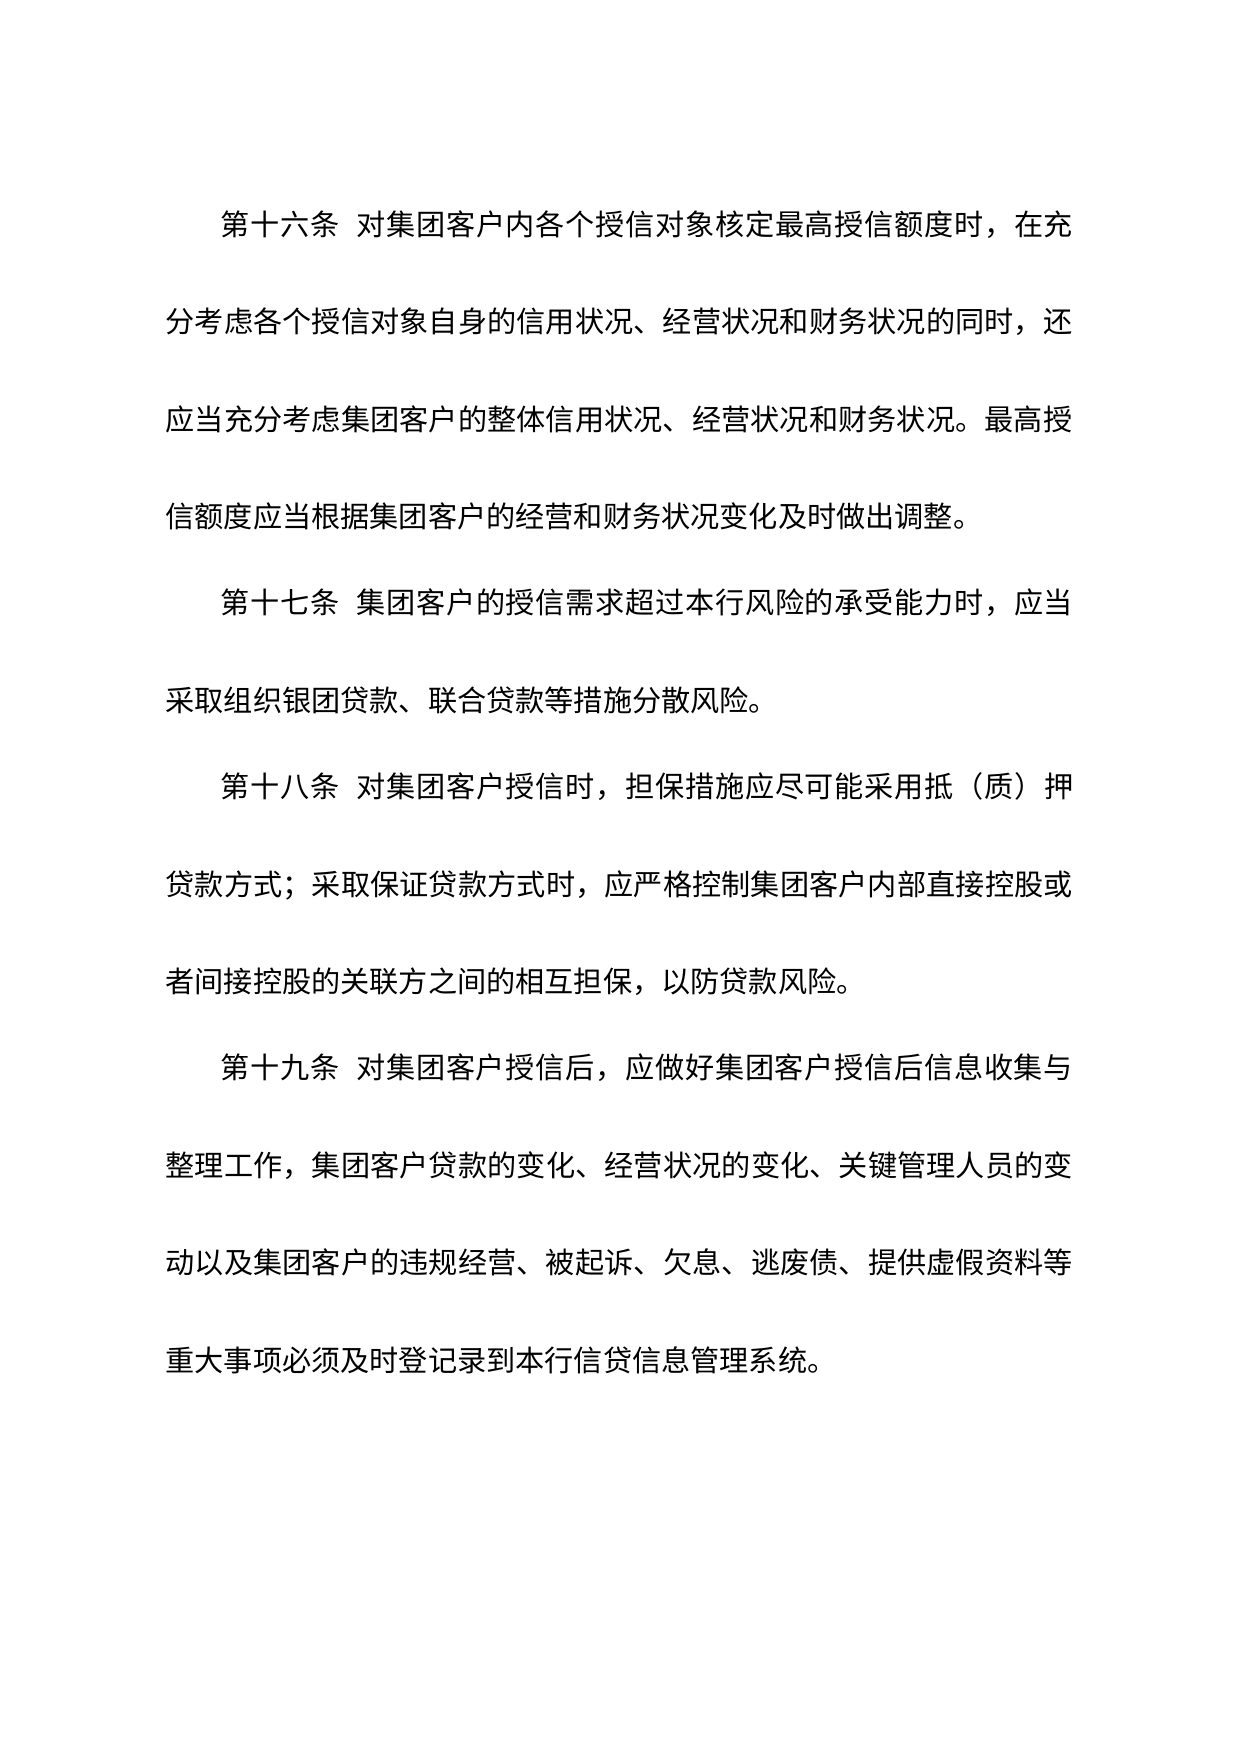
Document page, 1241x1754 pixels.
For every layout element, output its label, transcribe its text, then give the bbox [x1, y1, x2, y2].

text 第十八条 对集团客户授信时，担保措施应尽可能采用抵（质）押贷款方式；采取保证贷款方式时，应严格控制集团客户内部直接控股或者间接控股的关联方之间的相互担保，以防贷款风险。 [165, 752, 1075, 1012]
text 第十七条 集团客户的授信需求超过本行风险的承受能力时，应当采取组织银团贷款、联合贷款等措施分散风险。 [165, 569, 1075, 731]
text 第十六条 对集团客户内各个授信对象核定最高授信额度时，在充分考虑各个授信对象自身的信用状况、经营状况和财务状况的同时，还应当充分考虑集团客户的整体信用状况、经营状况和财务状况。最高授信额度应当根据集团客户的经营和财务状况变化及时做出调整。 [165, 190, 1075, 547]
text 第十九条 对集团客户授信后，应做好集团客户授信后信息收集与整理工作，集团客户贷款的变化、经营状况的变化、关键管理人员的变动以及集团客户的违规经营、被起诉、欠息、逃废债、提供虚假资料等重大事项必须及时登记录到本行信贷信息管理系统。 [165, 1033, 1075, 1391]
